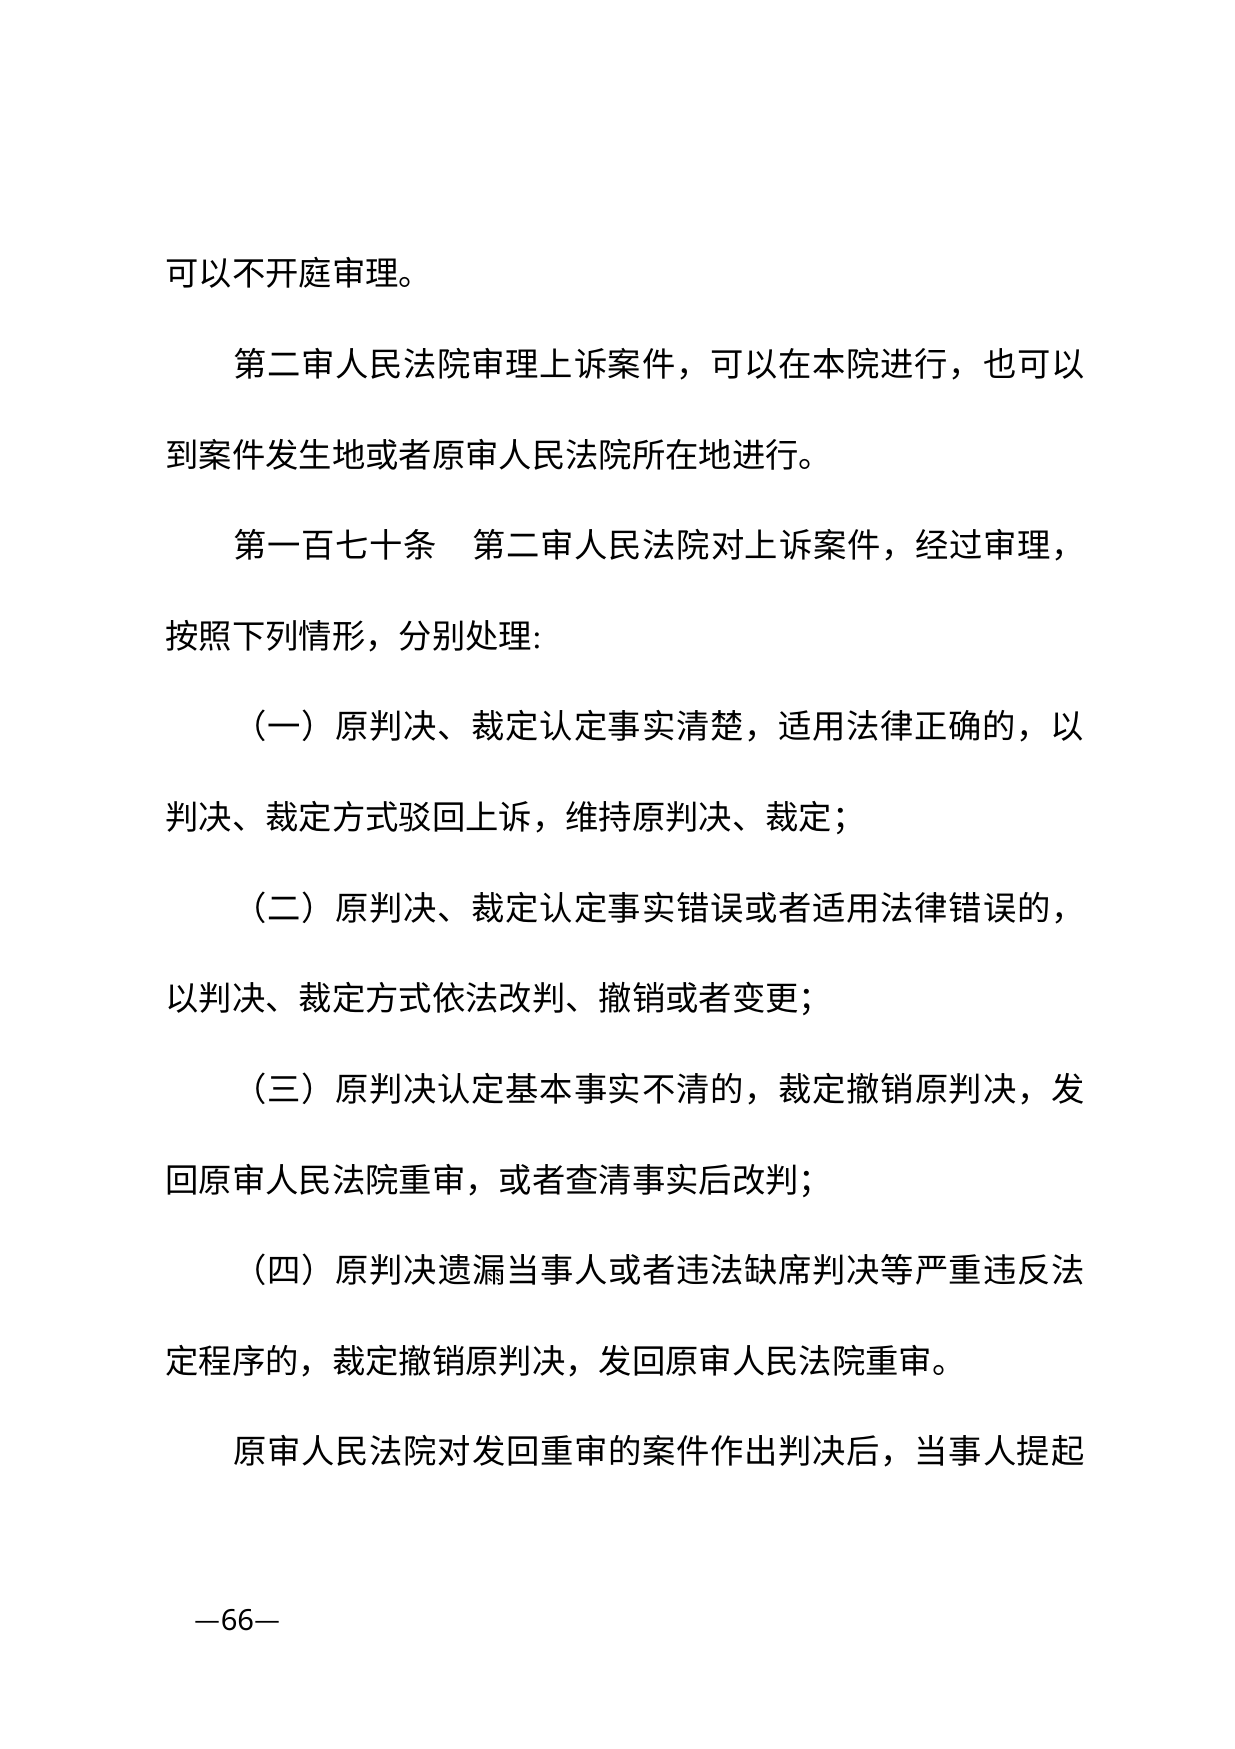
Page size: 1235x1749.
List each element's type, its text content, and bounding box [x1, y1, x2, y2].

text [165, 226, 1087, 317]
text （三）原判决认定基本事实不清的，裁定撤销原判决，发回原审人民法院重审，或者查清事实后改判； [165, 1042, 1087, 1223]
text （一）原判决、裁定认定事实清楚，适用法律正确的，以判决、裁定方式驳回上诉，维持原判决、裁定； [165, 679, 1087, 860]
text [165, 1404, 1087, 1495]
text 第一百七十条 第二审人民法院对上诉案件，经过审理，按照下列情形，分别处理: [165, 498, 1087, 679]
text （四）原判决遗漏当事人或者违法缺席判决等严重违反法定程序的，裁定撤销原判决，发回原审人民法院重审。 [165, 1223, 1087, 1404]
text （二）原判决、裁定认定事实错误或者适用法律错误的，以判决、裁定方式依法改判、撤销或者变更； [165, 860, 1087, 1042]
text 第二审人民法院审理上诉案件，可以在本院进行，也可以到案件发生地或者原审人民法院所在地进行。 [165, 317, 1087, 498]
